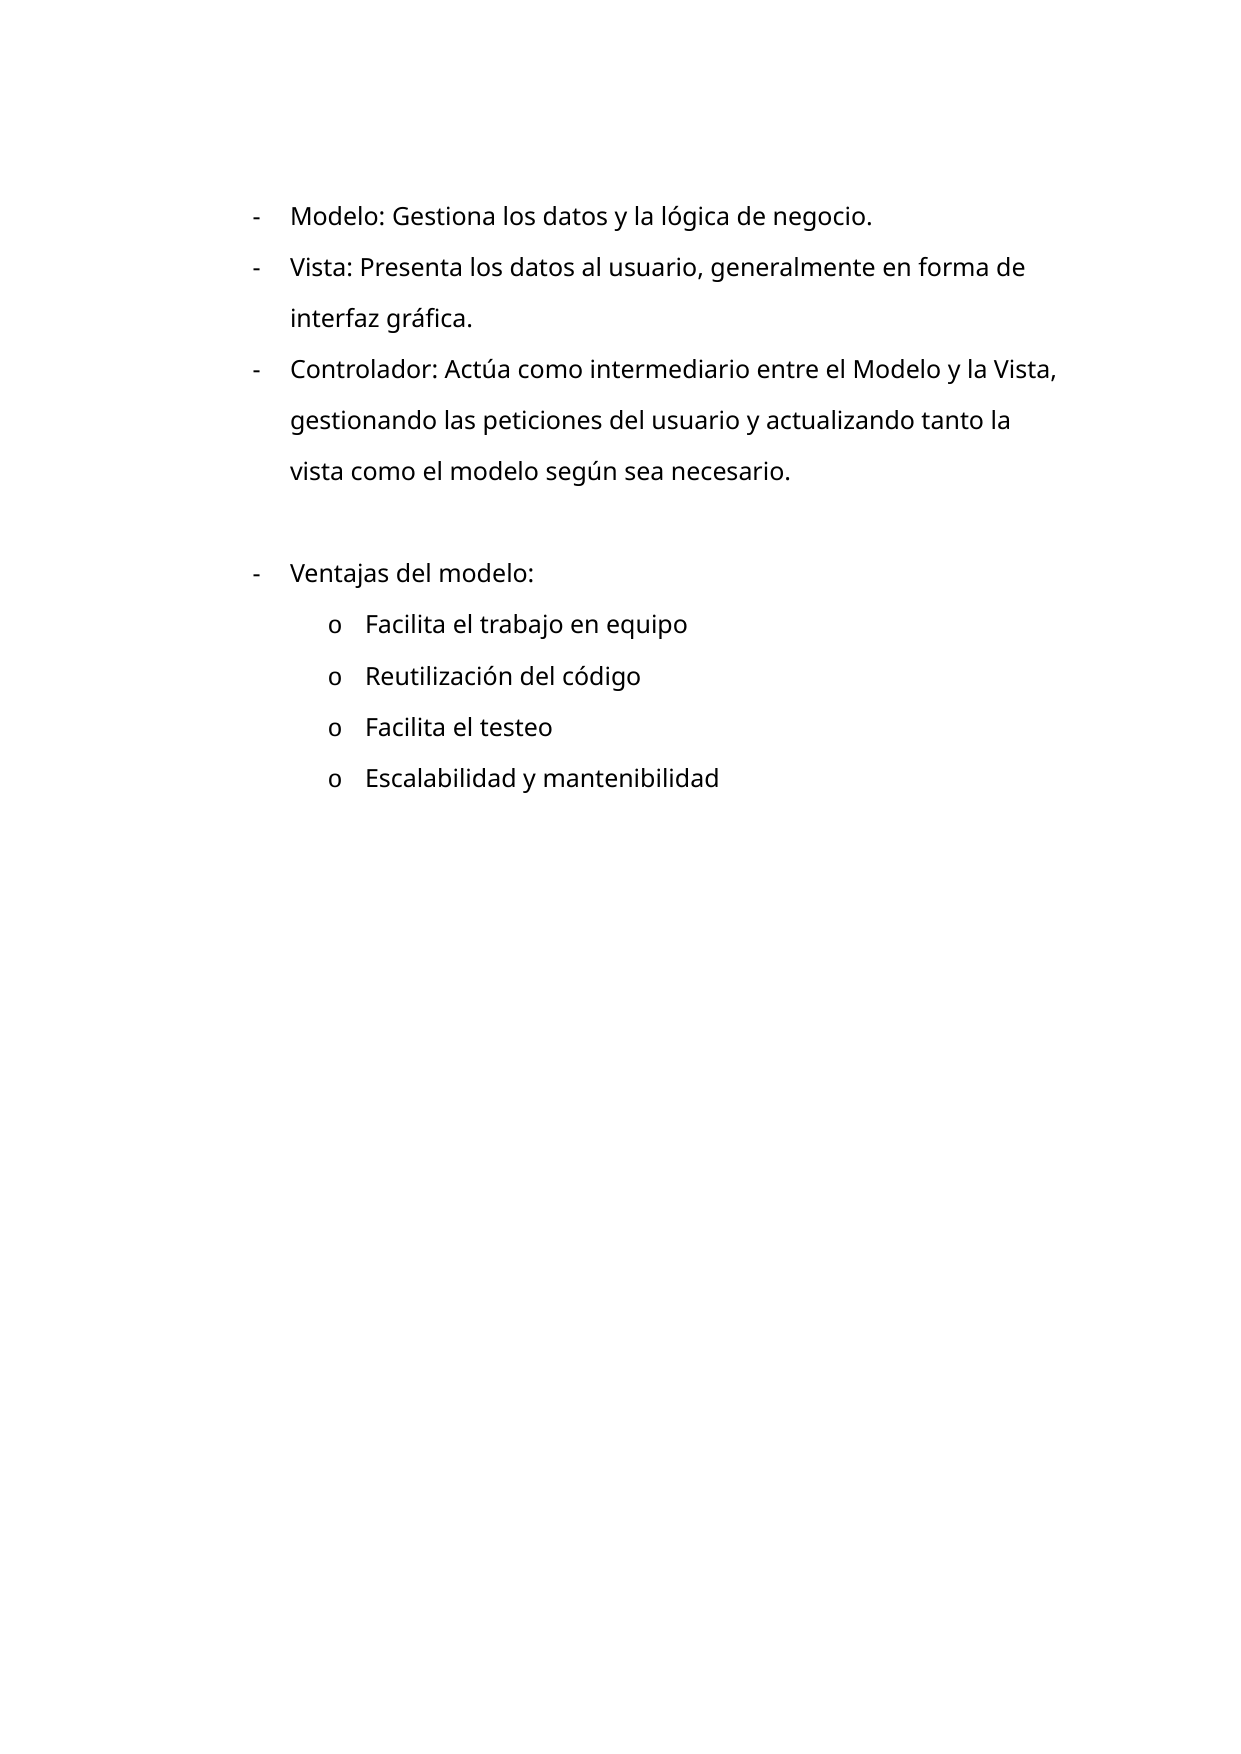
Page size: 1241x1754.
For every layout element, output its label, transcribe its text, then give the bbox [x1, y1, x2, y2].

list Controlador: Actúa como intermediario entre el Modelo y la Vista, gestionando las peticiones del usuario y actualizando tanto la vista como el modelo según sea necesario. [252, 352, 1063, 488]
list Facilita el trabajo en equipo [327, 607, 1063, 641]
list Reutilización del código [327, 658, 1063, 693]
list Vista: Presenta los datos al usuario, generalmente en forma de interfaz gráfica. [252, 250, 1063, 335]
list Escalabilidad y mantenibilidad [327, 761, 1063, 795]
list Ventajas del modelo: [252, 556, 1063, 590]
list Modelo: Gestiona los datos y la lógica de negocio. [252, 199, 1063, 233]
list Facilita el testeo [327, 710, 1063, 744]
